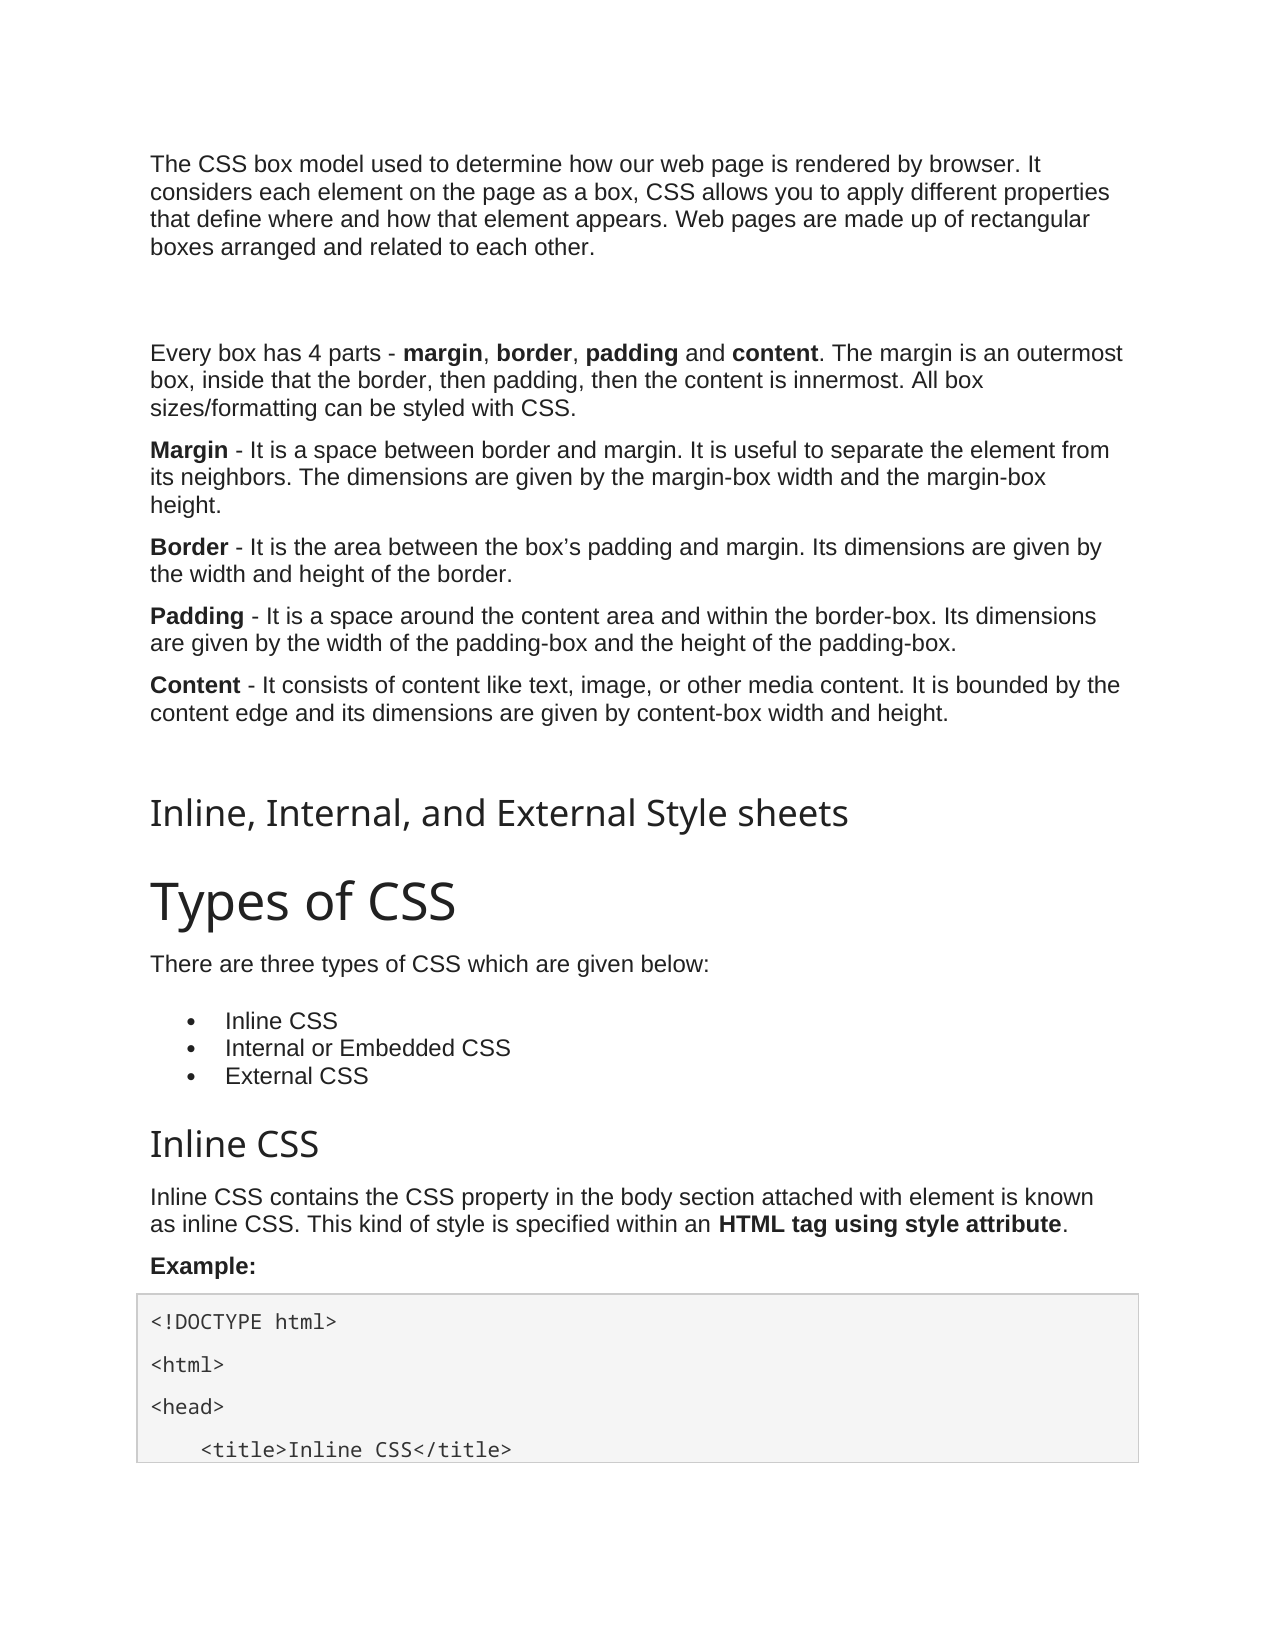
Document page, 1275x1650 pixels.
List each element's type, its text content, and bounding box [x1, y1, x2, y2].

text Inline CSS [150, 1119, 1125, 1168]
text <head> [138, 1378, 1138, 1421]
text <!DOCTYPE html> [138, 1295, 1138, 1336]
text The CSS box model used to determine how our web page is rendered by browser. It considers each element on the page as a box, CSS allows you to apply different properties that define where and how that element appears. Web pages are made up of rectangular boxes arranged and related to each other. [150, 150, 1125, 260]
text Inline, Internal, and External Style sheets [150, 787, 1125, 837]
text Content - It consists of content like text, image, or other media content. It is bounded by the content edge and its dimensions are given by content-box width and height. [150, 671, 1125, 726]
text Margin - It is a space between border and margin. It is useful to separate the element from its neighbors. The dimensions are given by the margin-box width and the margin-box height. [150, 436, 1125, 518]
text Inline CSS contains the CSS property in the body section attached with element is known as inline CSS. This kind of style is specified within an HTML tag using style attribute. [150, 1182, 1125, 1238]
text <html> [138, 1336, 1138, 1378]
text <title>Inline CSS</title> [138, 1421, 1138, 1462]
text Types of CSS [150, 865, 1125, 936]
text Border - It is the area between the box’s padding and margin. Its dimensions are given by the width and height of the border. [150, 532, 1125, 588]
list Internal or Embedded CSS [187, 1034, 1125, 1062]
list Inline CSS [187, 1007, 1125, 1034]
text Example: [150, 1252, 1125, 1279]
text There are three types of CSS which are given below: [150, 950, 1125, 977]
list External CSS [187, 1062, 1125, 1089]
text Padding - It is a space around the content area and within the border-box. Its dimensions are given by the width of the padding-box and the height of the padding-box. [150, 602, 1125, 657]
text Every box has 4 parts - margin, border, padding and content. The margin is an outermost box, inside that the border, then padding, then the content is innermost. All box sizes/formatting can be styled with CSS. [150, 339, 1125, 421]
